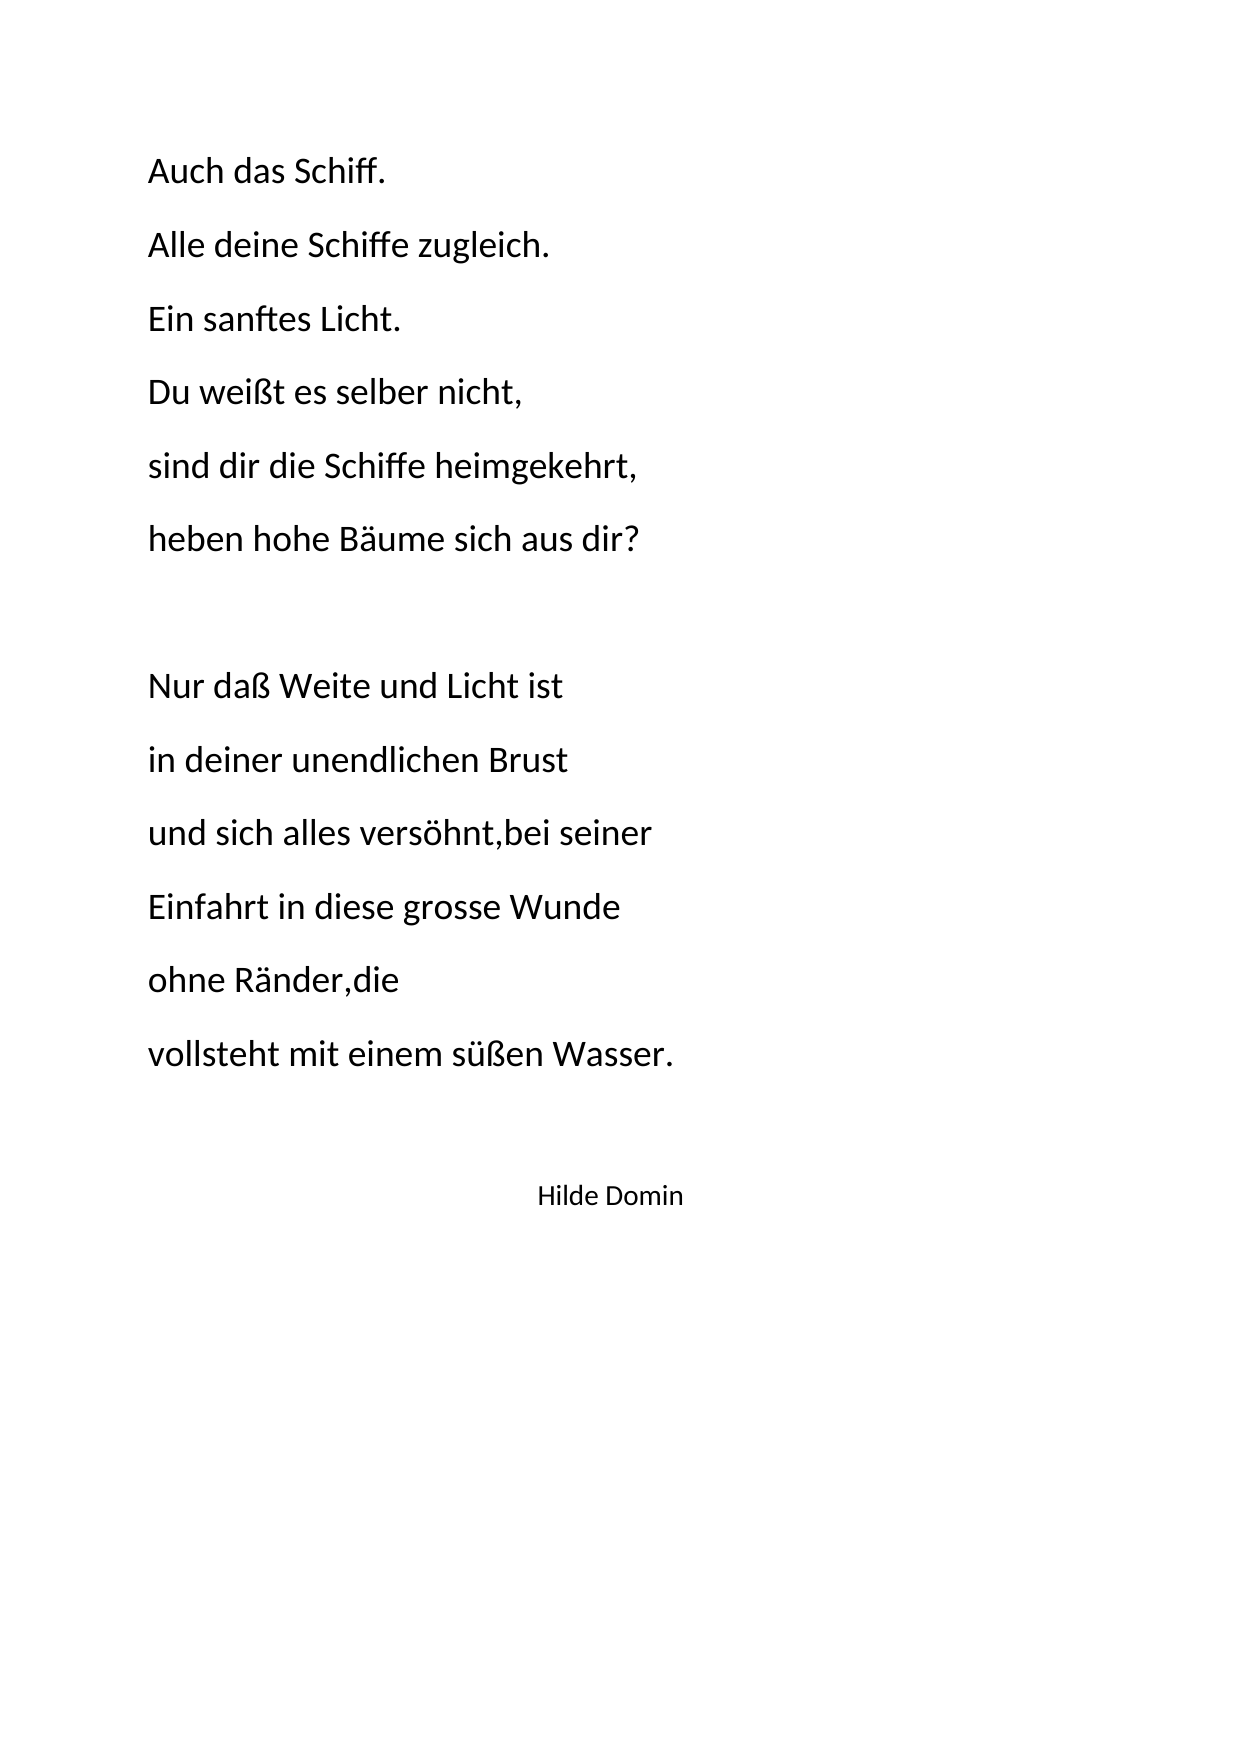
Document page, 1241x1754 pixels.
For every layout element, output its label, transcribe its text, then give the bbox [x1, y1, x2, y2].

text Du weißt es selber nicht, [148, 368, 1093, 414]
text Ein sanftes Licht. [148, 294, 1093, 340]
text Einfahrt in diese grosse Wunde [148, 883, 1093, 929]
text ohne Ränder,die [148, 956, 1093, 1002]
text und sich alles versöhnt,bei seiner [148, 809, 1093, 855]
text in deiner unendlichen Brust [148, 736, 1093, 782]
text vollsteht mit einem süßen Wasser. [148, 1030, 1093, 1076]
text Auch das Schiff. [148, 147, 1093, 193]
text heben hohe Bäume sich aus dir? [148, 515, 1093, 561]
text Nur daß Weite und Licht ist [148, 662, 1093, 708]
text Alle deine Schiffe zugleich. [148, 221, 1093, 267]
text Hilde Domin [148, 1177, 1093, 1213]
text sind dir die Schiffe heimgekehrt, [148, 442, 1093, 487]
